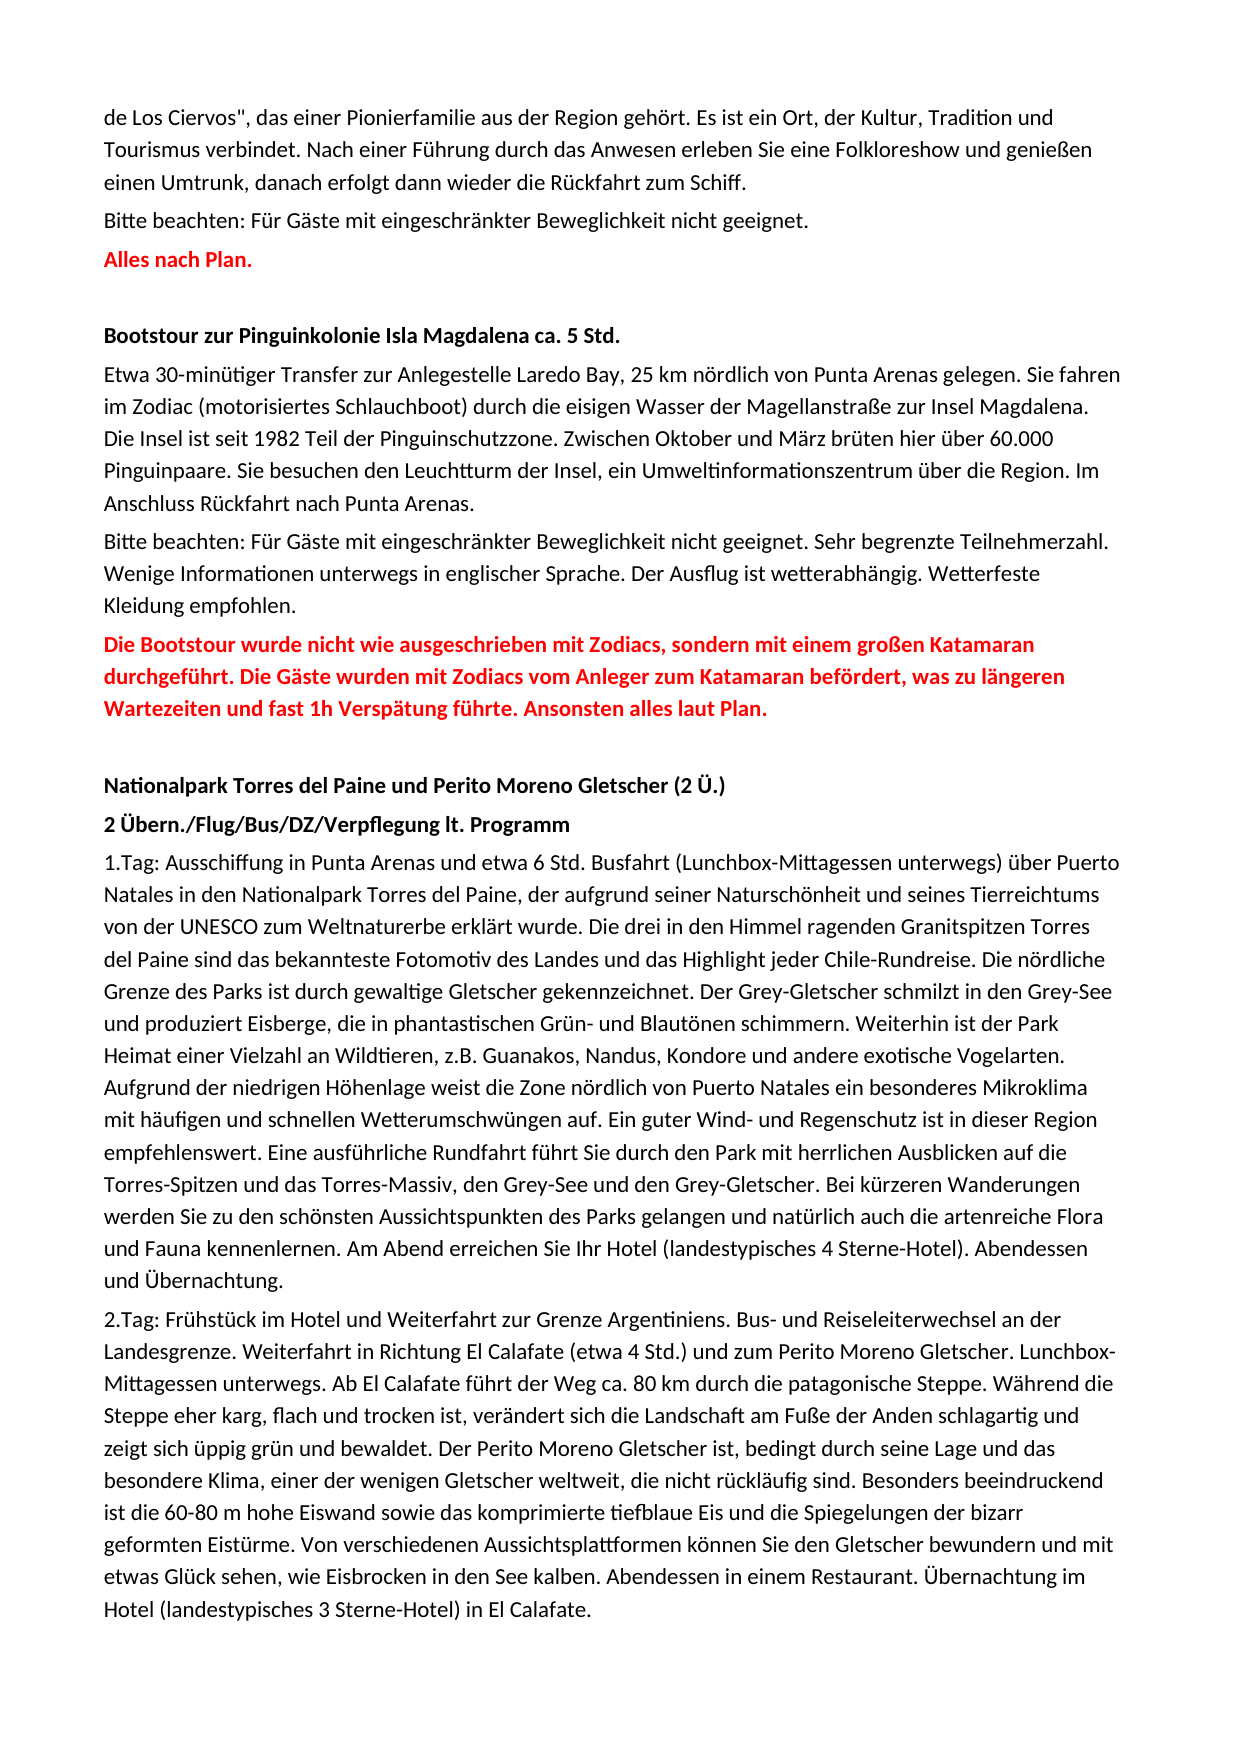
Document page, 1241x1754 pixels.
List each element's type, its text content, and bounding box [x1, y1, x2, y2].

text 2.Tag: Frühstück im Hotel und Weiterfahrt zur Grenze Argentiniens. Bus- und Reiseleiterwechsel an der Landesgrenze. Weiterfahrt in Richtung El Calafate (etwa 4 Std.) und zum Perito Moreno Gletscher. Lunchbox-Mittagessen unterwegs. Ab El Calafate führt der Weg ca. 80 km durch die patagonische Steppe. Während die Steppe eher karg, flach und trocken ist, verändert sich die Landschaft am Fuße der Anden schlagartig und zeigt sich üppig grün und bewaldet. Der Perito Moreno Gletscher ist, bedingt durch seine Lage und das besondere Klima, einer der wenigen Gletscher weltweit, die nicht rückläufig sind. Besonders beeindruckend ist die 60-80 m hohe Eiswand sowie das komprimierte tiefblaue Eis und die Spiegelungen der bizarr geformten Eistürme. Von verschiedenen Aussichtsplattformen können Sie den Gletscher bewundern und mit etwas Glück sehen, wie Eisbrocken in den See kalben. Abendessen in einem Restaurant. Übernachtung im Hotel (landestypisches 3 Sterne-Hotel) in El Calafate. [103, 1305, 1122, 1623]
text Etwa 30-minütiger Transfer zur Anlegestelle Laredo Bay, 25 km nördlich von Punta Arenas gelegen. Sie fahren im Zodiac (motorisiertes Schlauchboot) durch die eisigen Wasser der Magellanstraße zur Insel Magdalena. Die Insel ist seit 1982 Teil der Pinguinschutzzone. Zwischen Oktober und März brüten hier über 60.000 Pinguinpaare. Sie besuchen den Leuchtturm der Insel, ein Umweltinformationszentrum über die Region. Im Anschluss Rückfahrt nach Punta Arenas. [103, 360, 1122, 517]
text Die Bootstour wurde nicht wie ausgeschrieben mit Zodiacs, sondern mit einem großen Katamaran durchgeführt. Die Gäste wurden mit Zodiacs vom Anleger zum Katamaran befördert, was zu längeren Wartezeiten und fast 1h Verspätung führte. Ansonsten alles laut Plan. [103, 630, 1122, 722]
text 1.Tag: Ausschiffung in Punta Arenas und etwa 6 Std. Busfahrt (Lunchbox-Mittagessen unterwegs) über Puerto Natales in den Nationalpark Torres del Paine, der aufgrund seiner Naturschönheit und seines Tierreichtums von der UNESCO zum Weltnaturerbe erklärt wurde. Die drei in den Himmel ragenden Granitspitzen Torres del Paine sind das bekannteste Fotomotiv des Landes und das Highlight jeder Chile-Rundreise. Die nördliche Grenze des Parks ist durch gewaltige Gletscher gekennzeichnet. Der Grey-Gletscher schmilzt in den Grey-See und produziert Eisberge, die in phantastischen Grün- und Blautönen schimmern. Weiterhin ist der Park Heimat einer Vielzahl an Wildtieren, z.B. Guanakos, Nandus, Kondore und andere exotische Vogelarten. Aufgrund der niedrigen Höhenlage weist die Zone nördlich von Puerto Natales ein besonderes Mikroklima mit häufigen und schnellen Wetterumschwüngen auf. Ein guter Wind- und Regenschutz ist in dieser Region empfehlenswert. Eine ausführliche Rundfahrt führt Sie durch den Park mit herrlichen Ausblicken auf die Torres-Spitzen und das Torres-Massiv, den Grey-See und den Grey-Gletscher. Bei kürzeren Wanderungen werden Sie zu den schönsten Aussichtspunkten des Parks gelangen und natürlich auch die artenreiche Flora und Fauna kennenlernen. Am Abend erreichen Sie Ihr Hotel (landestypisches 4 Sterne-Hotel). Abendessen und Übernachtung. [103, 848, 1122, 1294]
text Bitte beachten: Für Gäste mit eingeschränkter Beweglichkeit nicht geeignet. [103, 206, 1122, 234]
text Bitte beachten: Für Gäste mit eingeschränkter Beweglichkeit nicht geeignet. Sehr begrenzte Teilnehmerzahl. Wenige Informationen unterwegs in englischer Sprache. Der Ausflug ist wetterabhängig. Wetterfeste Kleidung empfohlen. [103, 527, 1122, 619]
text Nationalpark Torres del Paine und Perito Moreno Gletscher (2 Ü.) [103, 771, 1122, 799]
text Bootstour zur Pinguinkolonie Isla Magdalena ca. 5 Std. [103, 322, 1122, 349]
text 2 Übern./Flug/Bus/DZ/Verpflegung lt. Programm [103, 810, 1122, 838]
text Alles nach Plan. [103, 245, 1122, 273]
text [103, 103, 1122, 196]
